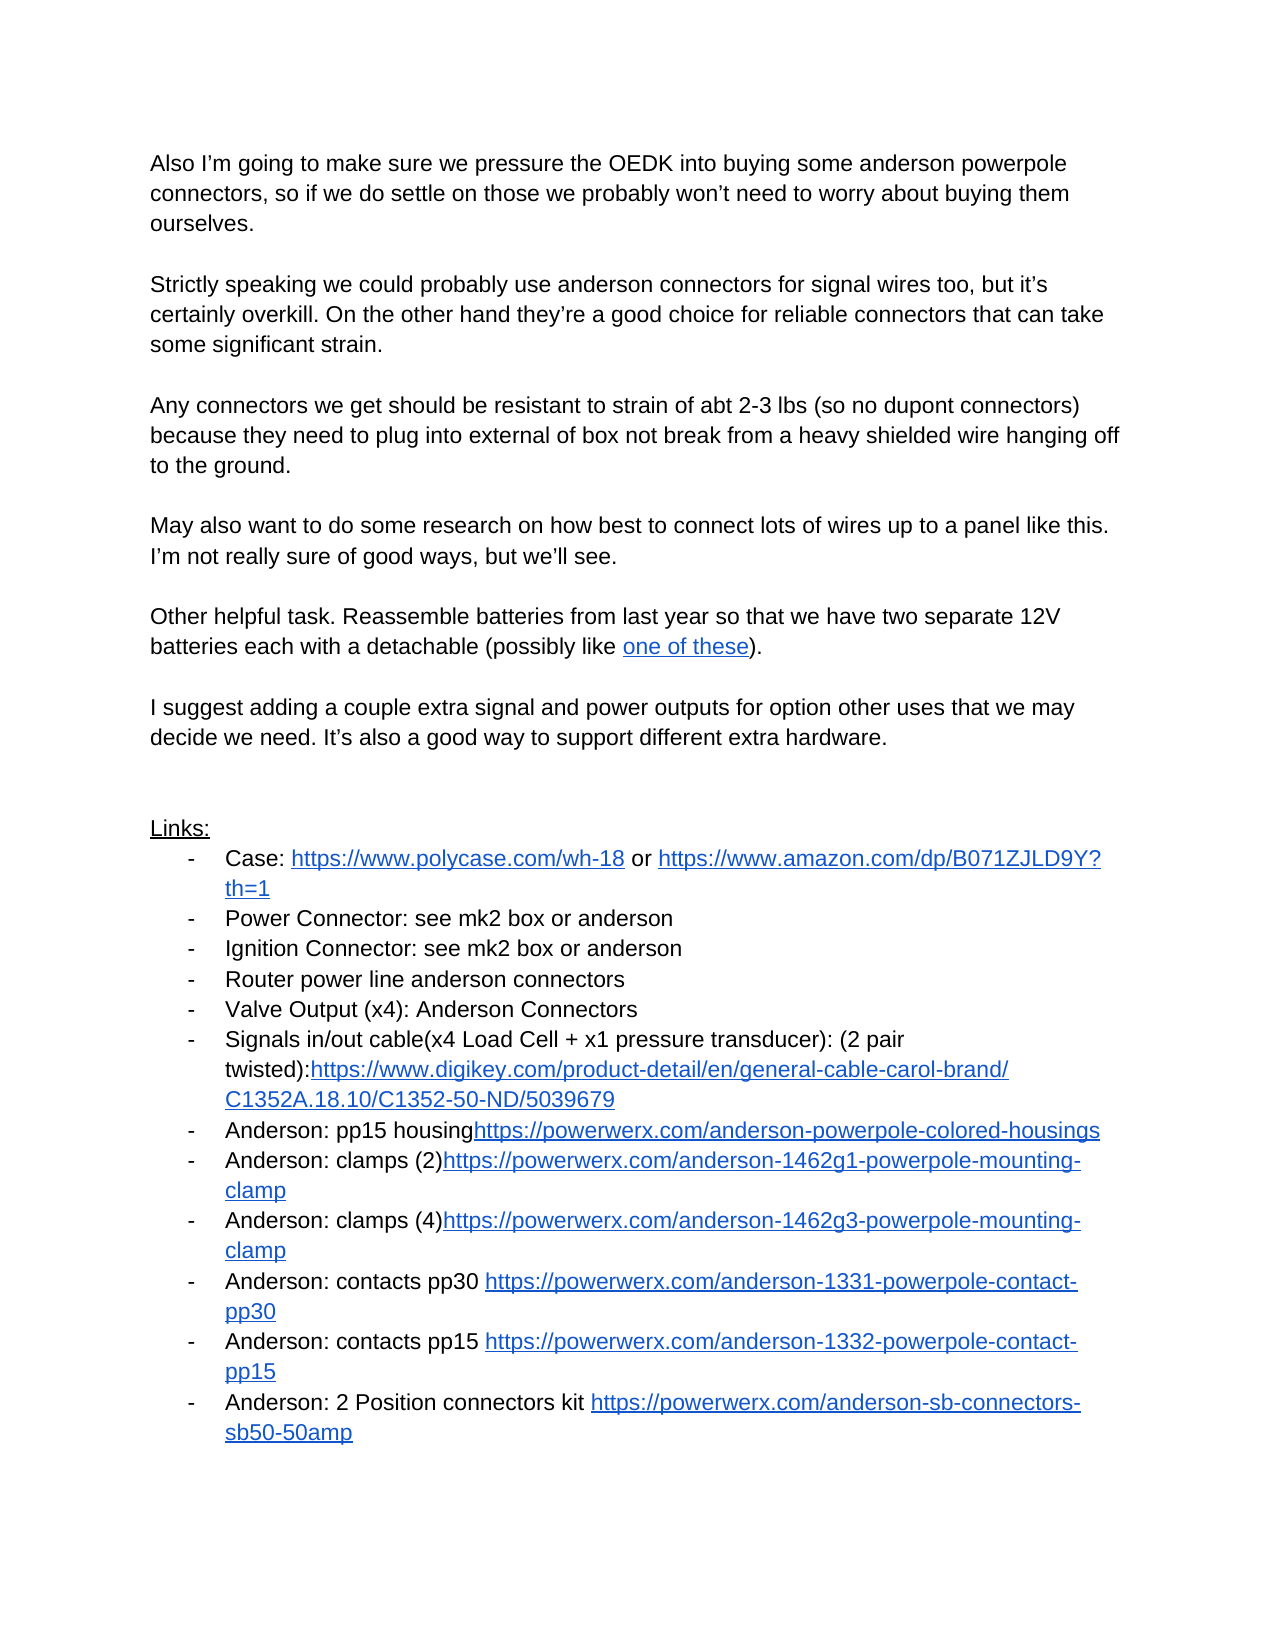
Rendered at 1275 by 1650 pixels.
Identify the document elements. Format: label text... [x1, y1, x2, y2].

list Case: https://www.polycase.com/wh-18 or https://www.amazon.com/dp/B071ZJLD9Y?th=1 [187, 845, 1125, 901]
list Anderson: contacts pp15 https://powerwerx.com/anderson-1332-powerpole-contact-pp15 [187, 1328, 1125, 1385]
text May also want to do some research on how best to connect lots of wires up to a panel like this. I’m not really sure of good ways, but we’ll see. [150, 512, 1125, 569]
list Anderson: pp15 housinghttps://powerwerx.com/anderson-powerpole-colored-housings [187, 1117, 1125, 1143]
list Anderson: contacts pp30 https://powerwerx.com/anderson-1331-powerpole-contact-pp30 [187, 1268, 1125, 1324]
list Ignition Connector: see mk2 box or anderson [187, 935, 1125, 962]
list Router power line anderson connectors [187, 966, 1125, 992]
text Any connectors we get should be resistant to strain of abt 2-3 lbs (so no dupont connectors) because they need to plug into external of box not break from a heavy shielded wire hanging off to the ground. [150, 392, 1125, 478]
list Anderson: 2 Position connectors kit https://powerwerx.com/anderson-sb-connectors-sb50-50amp [187, 1388, 1125, 1445]
list Anderson: clamps (2)https://powerwerx.com/anderson-1462g1-powerpole-mounting-clamp [187, 1147, 1125, 1203]
text I suggest adding a couple extra signal and power outputs for option other uses that we may decide we need. It’s also a good way to support different extra hardware. [150, 694, 1125, 750]
list Power Connector: see mk2 box or anderson [187, 905, 1125, 932]
text Links: [150, 814, 1125, 841]
text Strictly speaking we could probably use anderson connectors for signal wires too, but it’s certainly overkill. On the other hand they’re a good choice for reliable connectors that can take some significant strain. [150, 271, 1125, 358]
list Valve Output (x4): Anderson Connectors [187, 996, 1125, 1022]
list Anderson: clamps (4)https://powerwerx.com/anderson-1462g3-powerpole-mounting-clamp [187, 1207, 1125, 1264]
text Other helpful task. Reassemble batteries from last year so that we have two separate 12V batteries each with a detachable (possibly like one of these). [150, 573, 1125, 660]
list Signals in/out cable(x4 Load Cell + x1 pressure transducer): (2 pair twisted):https://www.digikey.com/product-detail/en/general-cable-carol-brand/C1352A.18.10/C1352-50-ND/5039679 [187, 1026, 1125, 1113]
text Also I’m going to make sure we pressure the OEDK into buying some anderson powerpole connectors, so if we do settle on those we probably won’t need to worry about buying them ourselves. [150, 150, 1125, 237]
